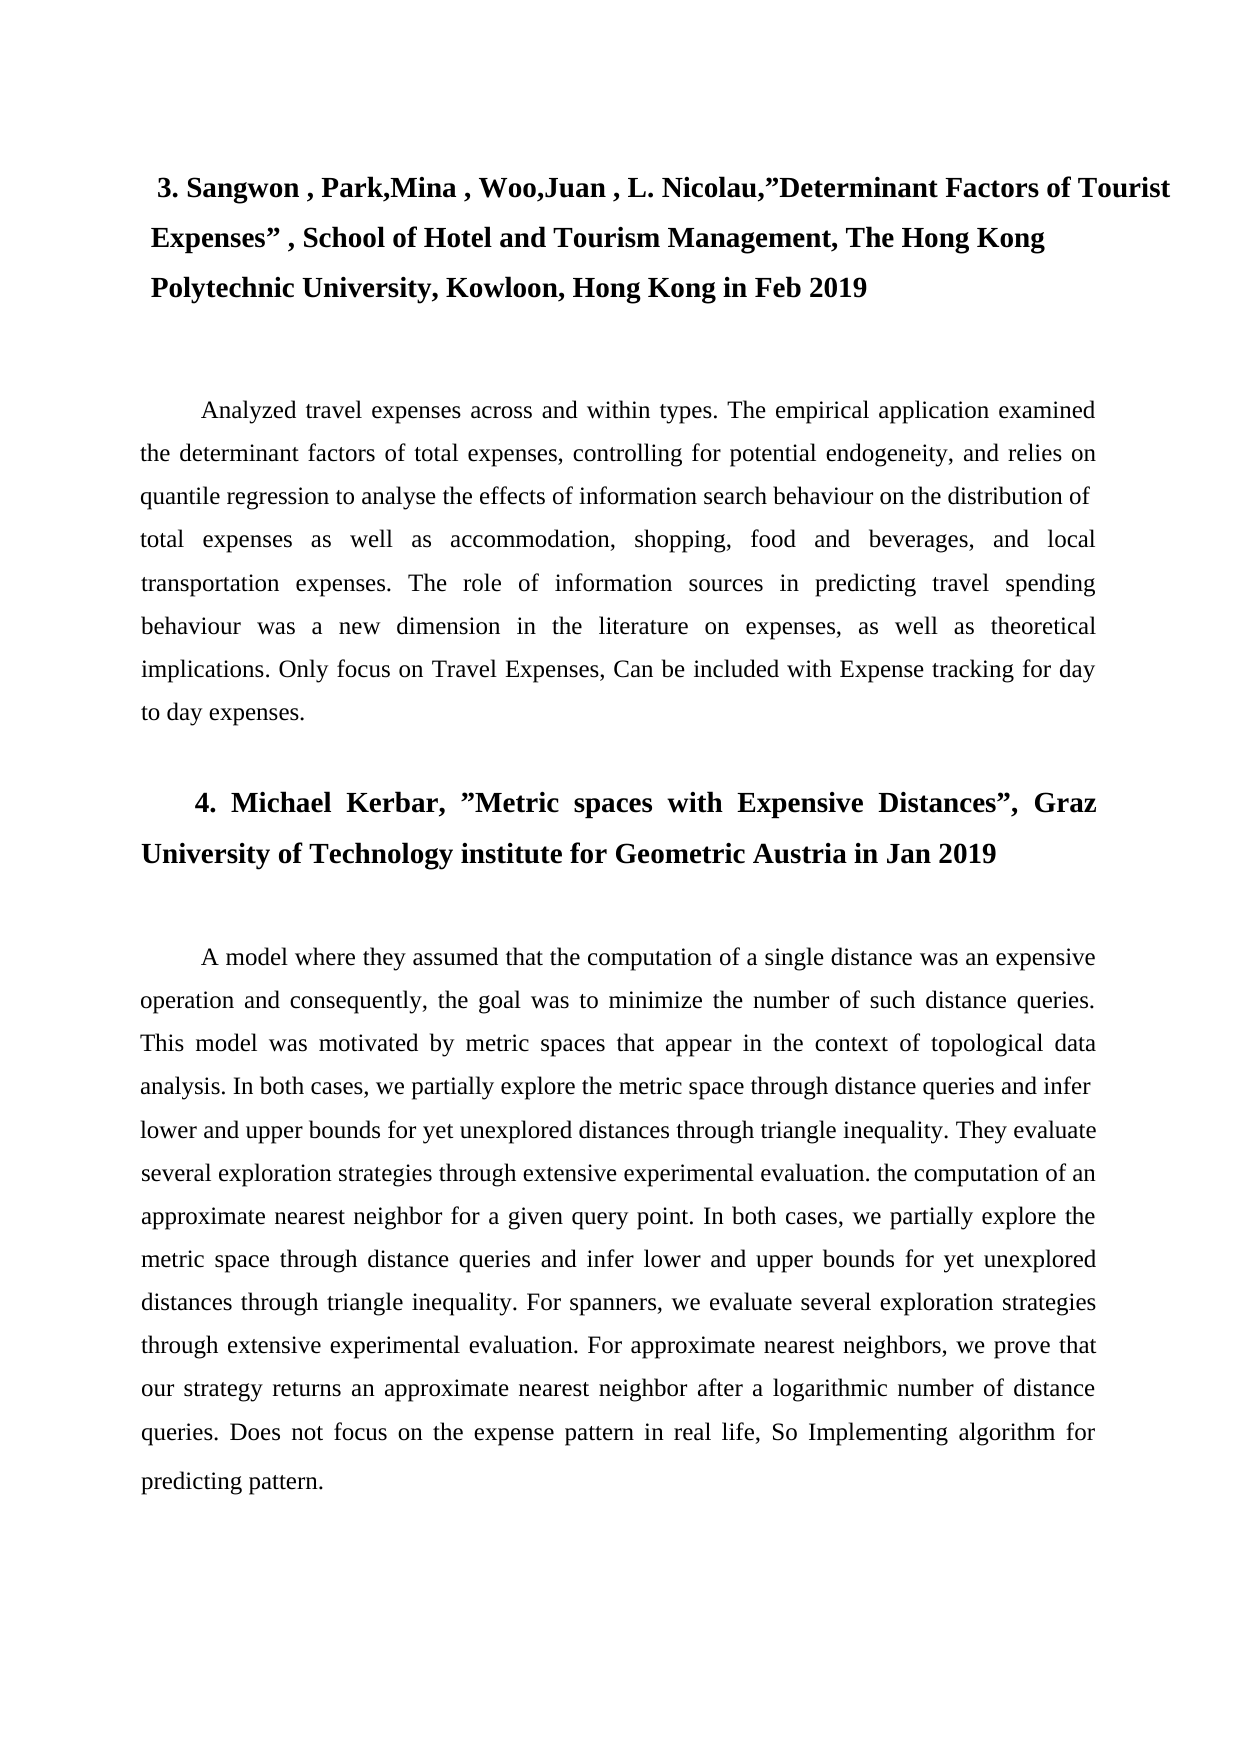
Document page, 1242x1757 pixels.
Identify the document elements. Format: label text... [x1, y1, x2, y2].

text A model where they assumed that the computation of a single distance was an expensive operation and consequently, the goal was to minimize the number of such distance queries. This model was motivated by metric spaces that appear in the context of topological data analysis. In both cases, we partially explore the metric space through distance queries and infer [140, 942, 1097, 1100]
text total expenses as well as accommodation, shopping, food and beverages, and local transportation expenses. The role of information sources in predicting travel spending behaviour was a new dimension in the literature on expenses, as well as theoretical implications. Only focus on Travel Expenses, Can be included with Expense tracking for day to day expenses. [140, 524, 1097, 726]
text 4. Michael Kerbar, ”Metric​ spaces with Expensive Distances”,​ Graz University of Technology institute for Geometric Austria in Jan 2019 [140, 784, 1097, 870]
text lower and upper bounds for yet unexplored distances through triangle inequality. They evaluate several exploration strategies through extensive experimental evaluation. the computation of an approximate nearest neighbor for a given query point. In both cases, we partially explore the metric space through distance queries and infer lower and upper bounds for yet unexplored distances through triangle inequality. For spanners, we evaluate several exploration strategies through extensive experimental evaluation. For approximate nearest neighbors, we prove that our strategy returns an approximate nearest neighbor after a logarithmic number of distance queries. Does not focus on the expense pattern in real life, So Implementing algorithm for predicting pattern. [140, 1115, 1097, 1496]
text Analyzed travel expenses across and within types. The empirical application examined the determinant factors of total expenses, controlling for potential endogeneity, and relies on quantile regression to analyse the effects of information search behaviour on the distribution of [140, 395, 1097, 510]
text 3. Sangwon , Park,Mina , Woo,Juan , L. Nicolau,”Determinant Factors of Tourist Expenses” , School of Hotel and Tourism Management, The Hong Kong Polytechnic University, Kowloon, Hong Kong in Feb 2019 [151, 170, 1175, 304]
